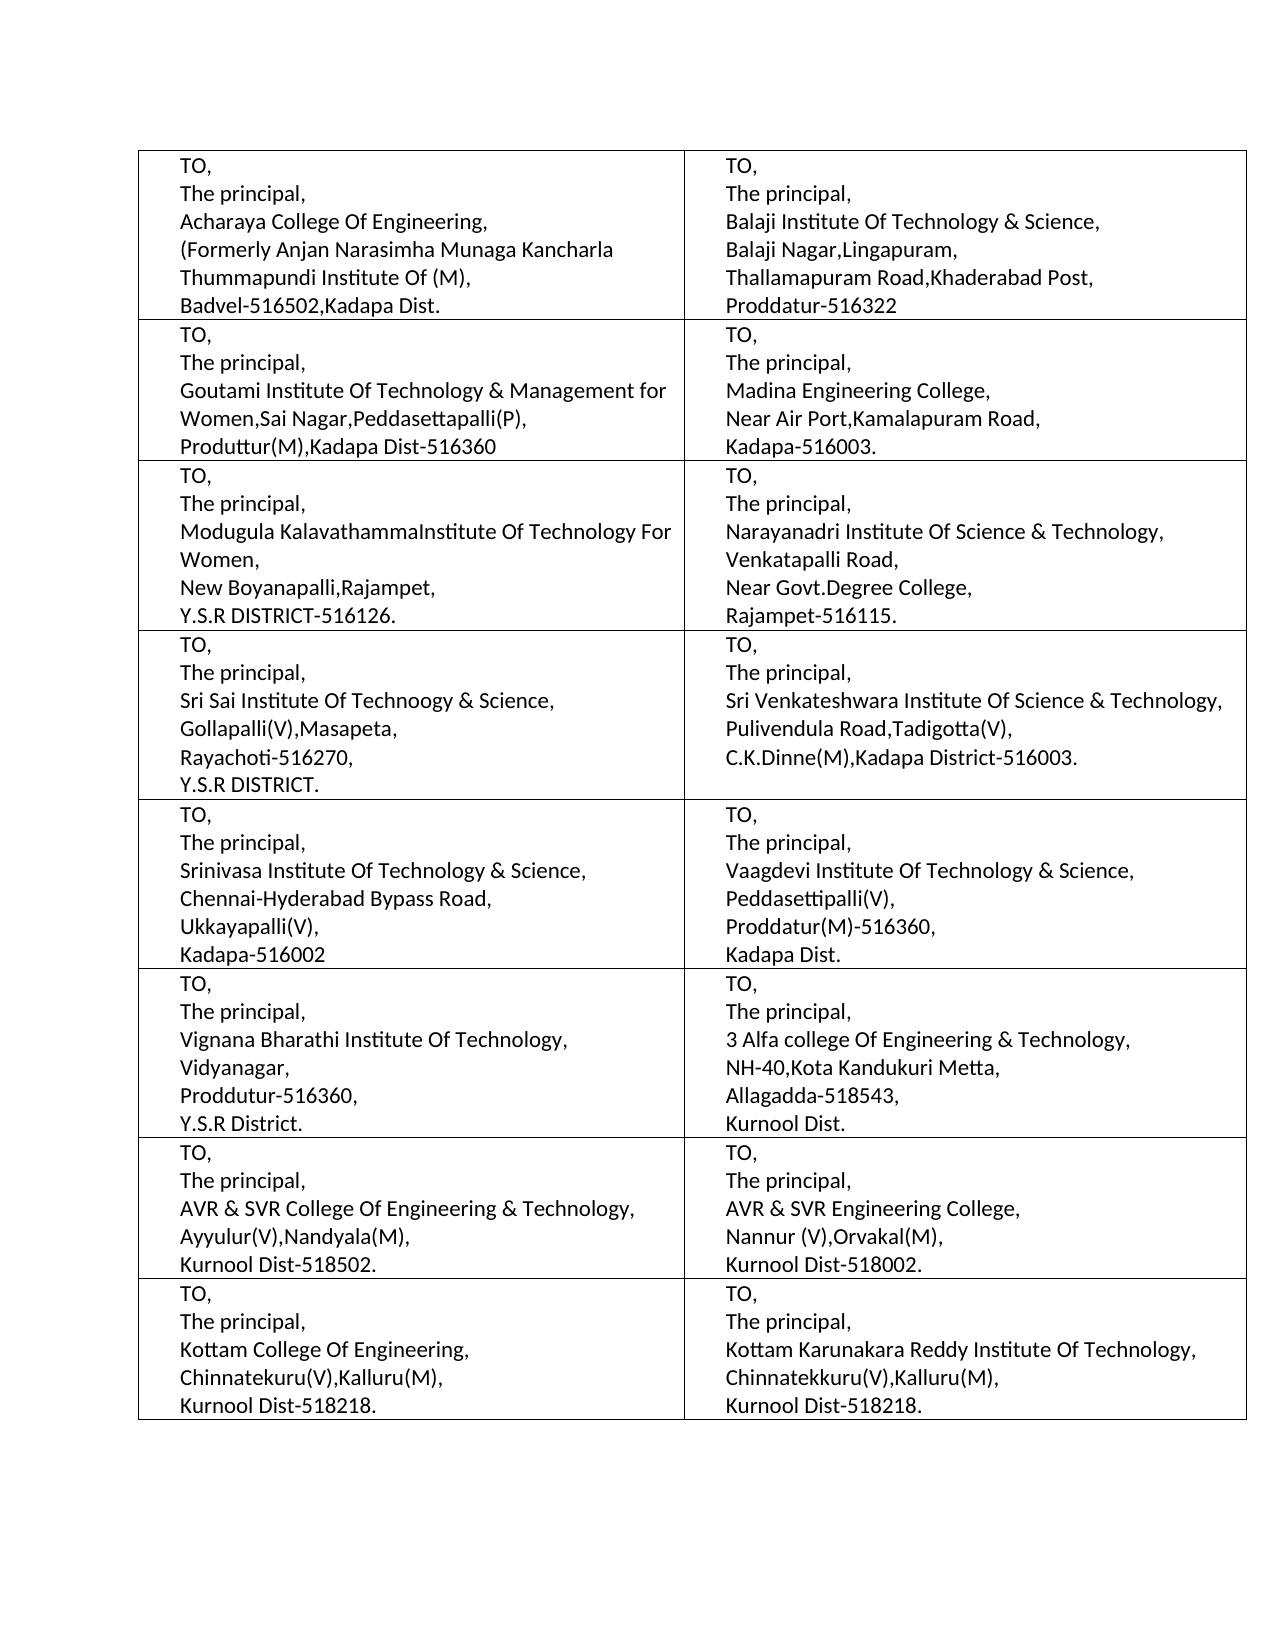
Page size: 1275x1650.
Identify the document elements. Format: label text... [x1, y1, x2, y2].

table_cell TO, The principal, Vignana Bharathi Institute Of Technology, Vidyanagar, Proddutur-516360, Y.S.R District. [139, 969, 684, 1137]
table_cell TO, The principal, Vaagdevi Institute Of Technology & Science, Peddasettipalli(V), Proddatur(M)-516360, Kadapa Dist. [685, 800, 1246, 968]
table_cell TO, The principal, Kottam Karunakara Reddy Institute Of Technology, Chinnatekkuru(V),Kalluru(M), Kurnool Dist-518218. [685, 1279, 1246, 1419]
table_cell TO, The principal, 3 Alfa college Of Engineering & Technology, NH-40,Kota Kandukuri Metta, Allagadda-518543, Kurnool Dist. [685, 969, 1246, 1137]
table_cell TO, The principal, Kottam College Of Engineering, Chinnatekuru(V),Kalluru(M), Kurnool Dist-518218. [139, 1279, 684, 1419]
table_cell TO, The principal, Balaji Institute Of Technology & Science, Balaji Nagar,Lingapuram, Thallamapuram Road,Khaderabad Post, Proddatur-516322 [685, 151, 1246, 319]
table_cell TO, The principal, AVR & SVR Engineering College, Nannur (V),Orvakal(M), Kurnool Dist-518002. [685, 1138, 1246, 1278]
table_cell TO, The principal, Madina Engineering College, Near Air Port,Kamalapuram Road, Kadapa-516003. [685, 320, 1246, 460]
table_cell TO, The principal, Acharaya College Of Engineering, (Formerly Anjan Narasimha Munaga Kancharla Thummapundi Institute Of (M), Badvel-516502,Kadapa Dist. [139, 151, 684, 319]
table_cell TO, The principal, Modugula KalavathammaInstitute Of Technology For Women, New Boyanapalli,Rajampet, Y.S.R DISTRICT-516126. [139, 461, 684, 629]
table_cell TO, The principal, AVR & SVR College Of Engineering & Technology, Ayyulur(V),Nandyala(M), Kurnool Dist-518502. [139, 1138, 684, 1278]
table_cell TO, The principal, Sri Venkateshwara Institute Of Science & Technology, Pulivendula Road,Tadigotta(V), C.K.Dinne(M),Kadapa District-516003. [685, 631, 1246, 799]
table_cell TO, The principal, Srinivasa Institute Of Technology & Science, Chennai-Hyderabad Bypass Road, Ukkayapalli(V), Kadapa-516002 [139, 800, 684, 968]
table_cell TO, The principal, Narayanadri Institute Of Science & Technology, Venkatapalli Road, Near Govt.Degree College, Rajampet-516115. [685, 461, 1246, 629]
table_cell TO, The principal, Goutami Institute Of Technology & Management for Women,Sai Nagar,Peddasettapalli(P), Produttur(M),Kadapa Dist-516360 [139, 320, 684, 460]
table_cell TO, The principal, Sri Sai Institute Of Technoogy & Science, Gollapalli(V),Masapeta, Rayachoti-516270, Y.S.R DISTRICT. [139, 631, 684, 799]
